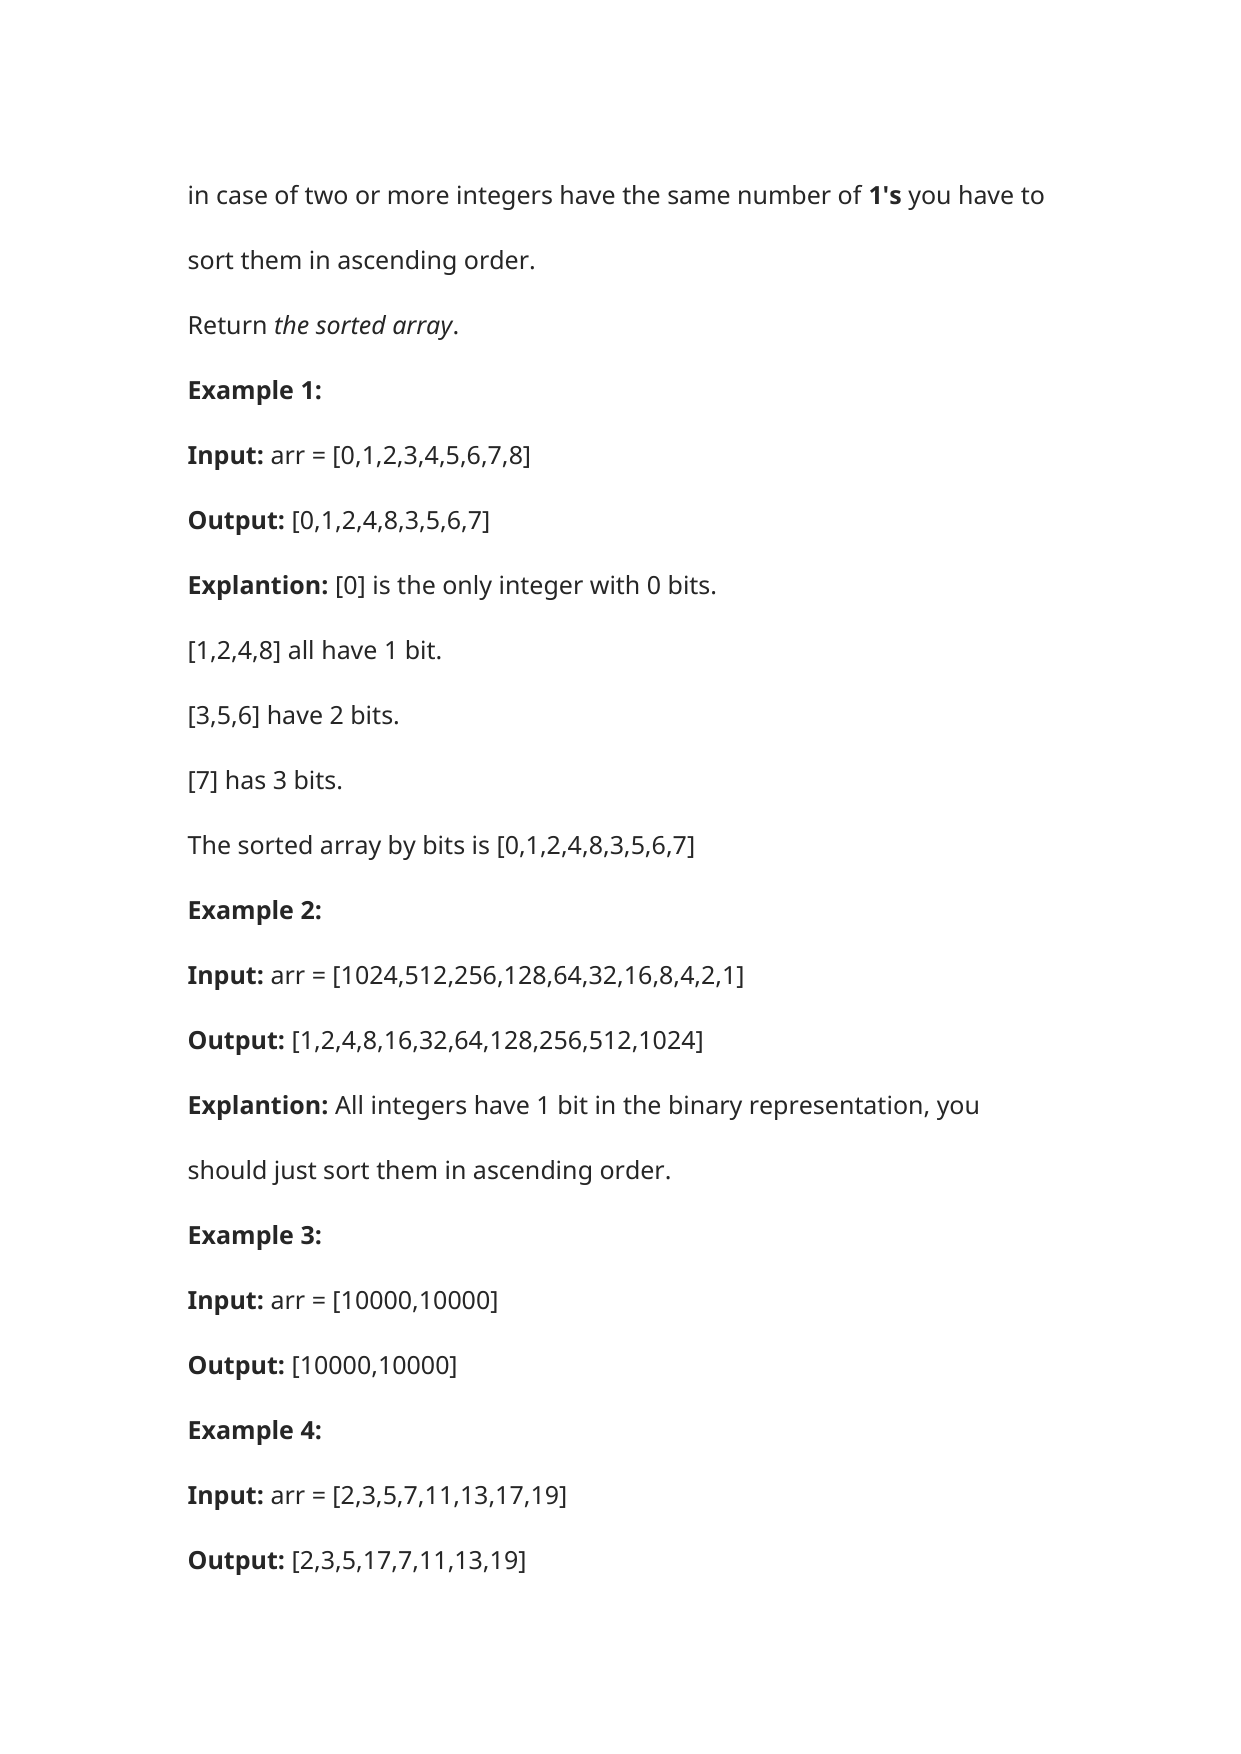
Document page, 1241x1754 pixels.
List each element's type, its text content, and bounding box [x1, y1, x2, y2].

text [3,5,6] have 2 bits. [187, 682, 1053, 747]
text Output: [2,3,5,17,7,11,13,19] [187, 1527, 1053, 1592]
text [187, 162, 1053, 292]
text Output: [10000,10000] [187, 1332, 1053, 1397]
text [7] has 3 bits. [187, 747, 1053, 812]
text Input: arr = [0,1,2,3,4,5,6,7,8] [187, 422, 1053, 487]
text Example 3: [187, 1202, 1053, 1267]
text Explantion: All integers have 1 bit in the binary representation, you should just sort them in ascending order. [187, 1072, 1053, 1202]
text Output: [1,2,4,8,16,32,64,128,256,512,1024] [187, 1007, 1053, 1072]
text Output: [0,1,2,4,8,3,5,6,7] [187, 487, 1053, 552]
text The sorted array by bits is [0,1,2,4,8,3,5,6,7] [187, 812, 1053, 877]
text Input: arr = [1024,512,256,128,64,32,16,8,4,2,1] [187, 942, 1053, 1007]
text Example 2: [187, 877, 1053, 942]
text Input: arr = [2,3,5,7,11,13,17,19] [187, 1462, 1053, 1527]
text Input: arr = [10000,10000] [187, 1267, 1053, 1332]
text Example 1: [187, 357, 1053, 422]
text Return the sorted array. [187, 292, 1053, 357]
text Example 4: [187, 1397, 1053, 1462]
text Explantion: [0] is the only integer with 0 bits. [187, 552, 1053, 617]
text [1,2,4,8] all have 1 bit. [187, 617, 1053, 682]
